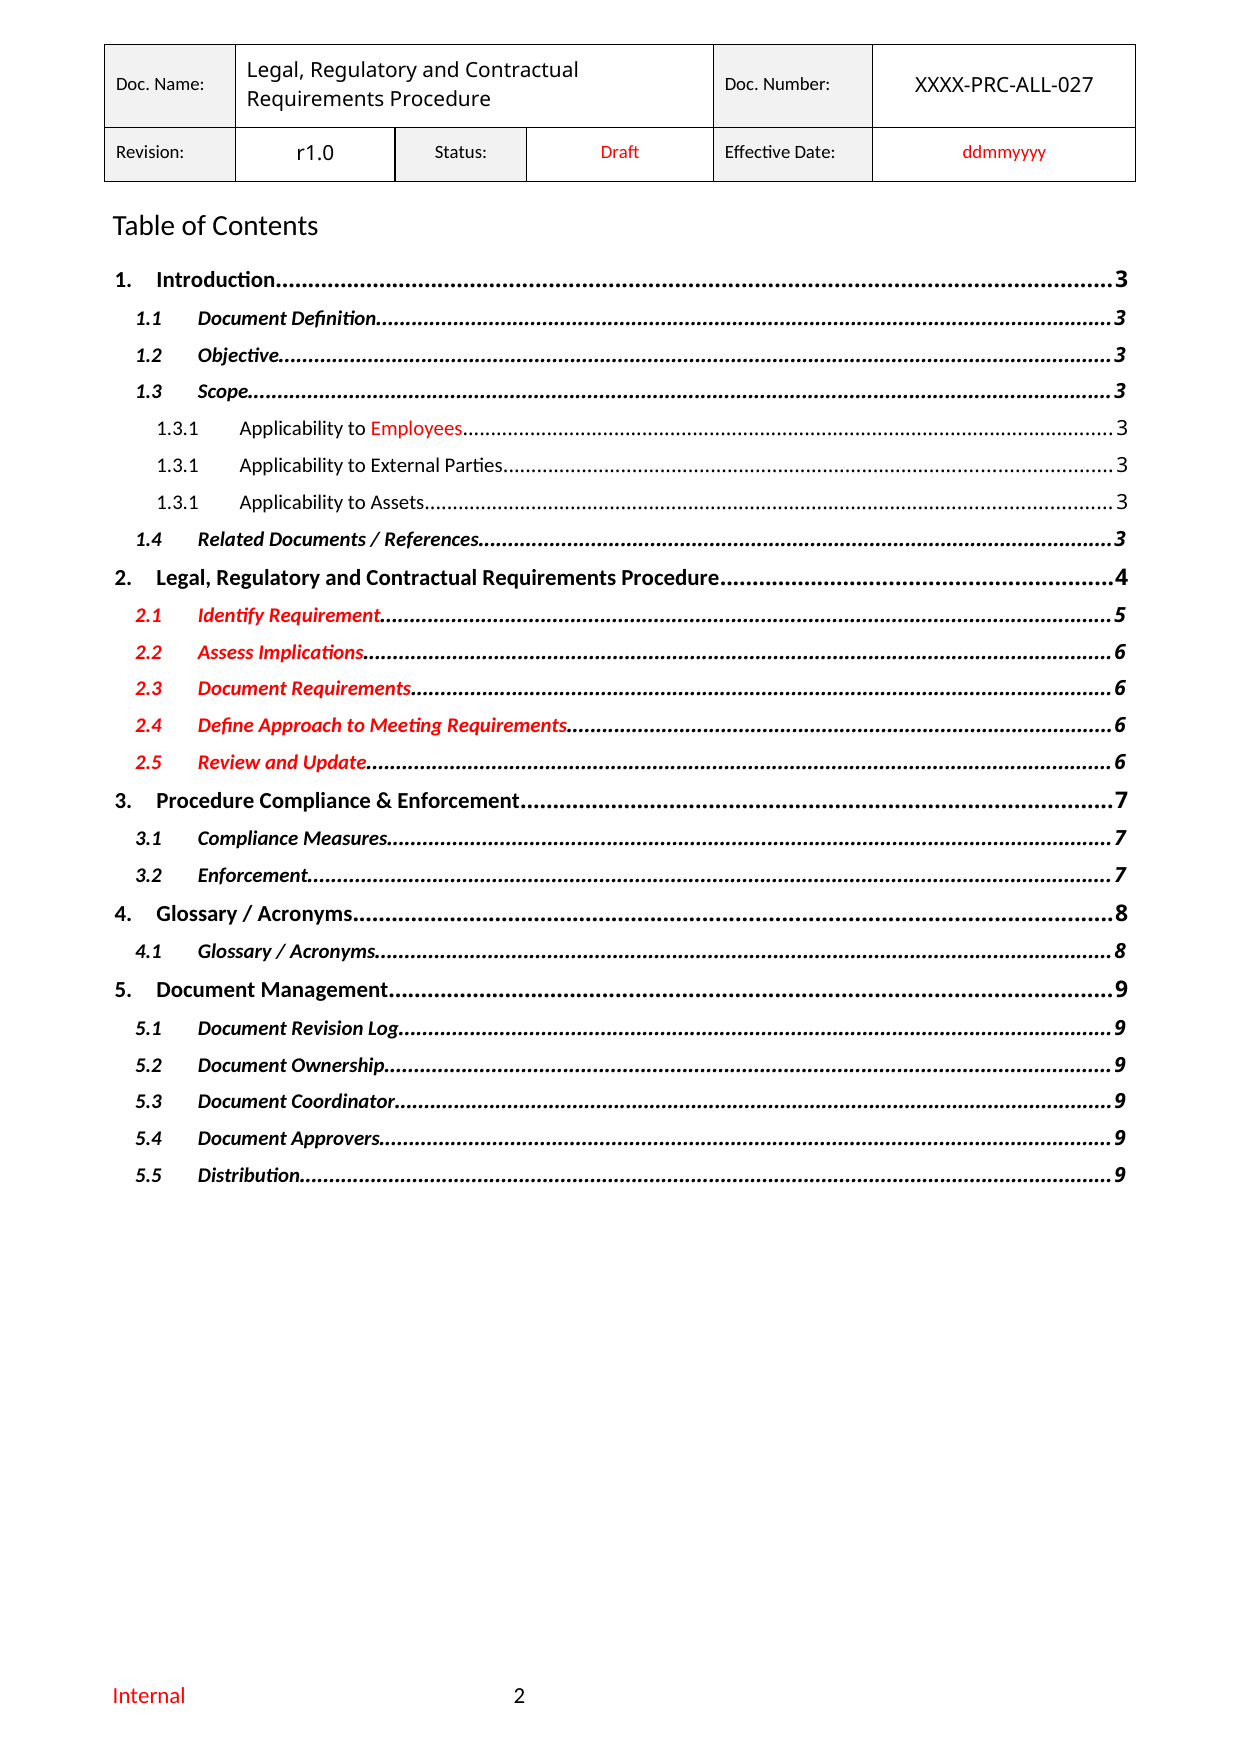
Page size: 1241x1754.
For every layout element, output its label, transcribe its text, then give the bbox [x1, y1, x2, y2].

text Table of Contents [112, 207, 1128, 243]
text 1. Introduction 3 [112, 263, 1128, 295]
text 5.5 Distribution 9 [133, 1160, 1128, 1188]
text 3.1 Compliance Measures 7 [133, 823, 1128, 852]
text 2.4 Define Approach to Meeting Requirements 6 [133, 710, 1128, 739]
text 5.2 Document Ownership 9 [133, 1050, 1128, 1078]
text 3. Procedure Compliance & Enforcement 7 [112, 784, 1128, 815]
text 4.1 Glossary / Acronyms 8 [133, 937, 1128, 965]
text 2. Legal, Regulatory and Contractual Requirements Procedure 4 [112, 560, 1128, 592]
text 3.2 Enforcement 7 [133, 860, 1128, 889]
text 5.4 Document Approvers 9 [133, 1123, 1128, 1152]
text 1.4 Related Documents / References 3 [133, 524, 1128, 552]
text 2.3 Document Requirements 6 [133, 673, 1128, 702]
text 1.3.1 Applicability to Employees 3 [154, 413, 1128, 442]
text 1.2 Objective 3 [133, 340, 1128, 368]
text 5.3 Document Coordinator 9 [133, 1086, 1128, 1115]
text 5.1 Document Revision Log 9 [133, 1013, 1128, 1041]
text 4. Glossary / Acronyms 8 [112, 897, 1128, 928]
text 1.3 Scope 3 [133, 377, 1128, 405]
text 1.1 Document Definition 3 [133, 303, 1128, 331]
text 2.2 Assess Implications 6 [133, 637, 1128, 665]
text 2.5 Review and Update 6 [133, 747, 1128, 776]
text 1.3.1 Applicability to External Parties 3 [154, 450, 1128, 478]
text 1.3.1 Applicability to Assets 3 [154, 487, 1128, 515]
text 2.1 Identify Requirement 5 [133, 600, 1128, 628]
text 5. Document Management 9 [112, 973, 1128, 1004]
